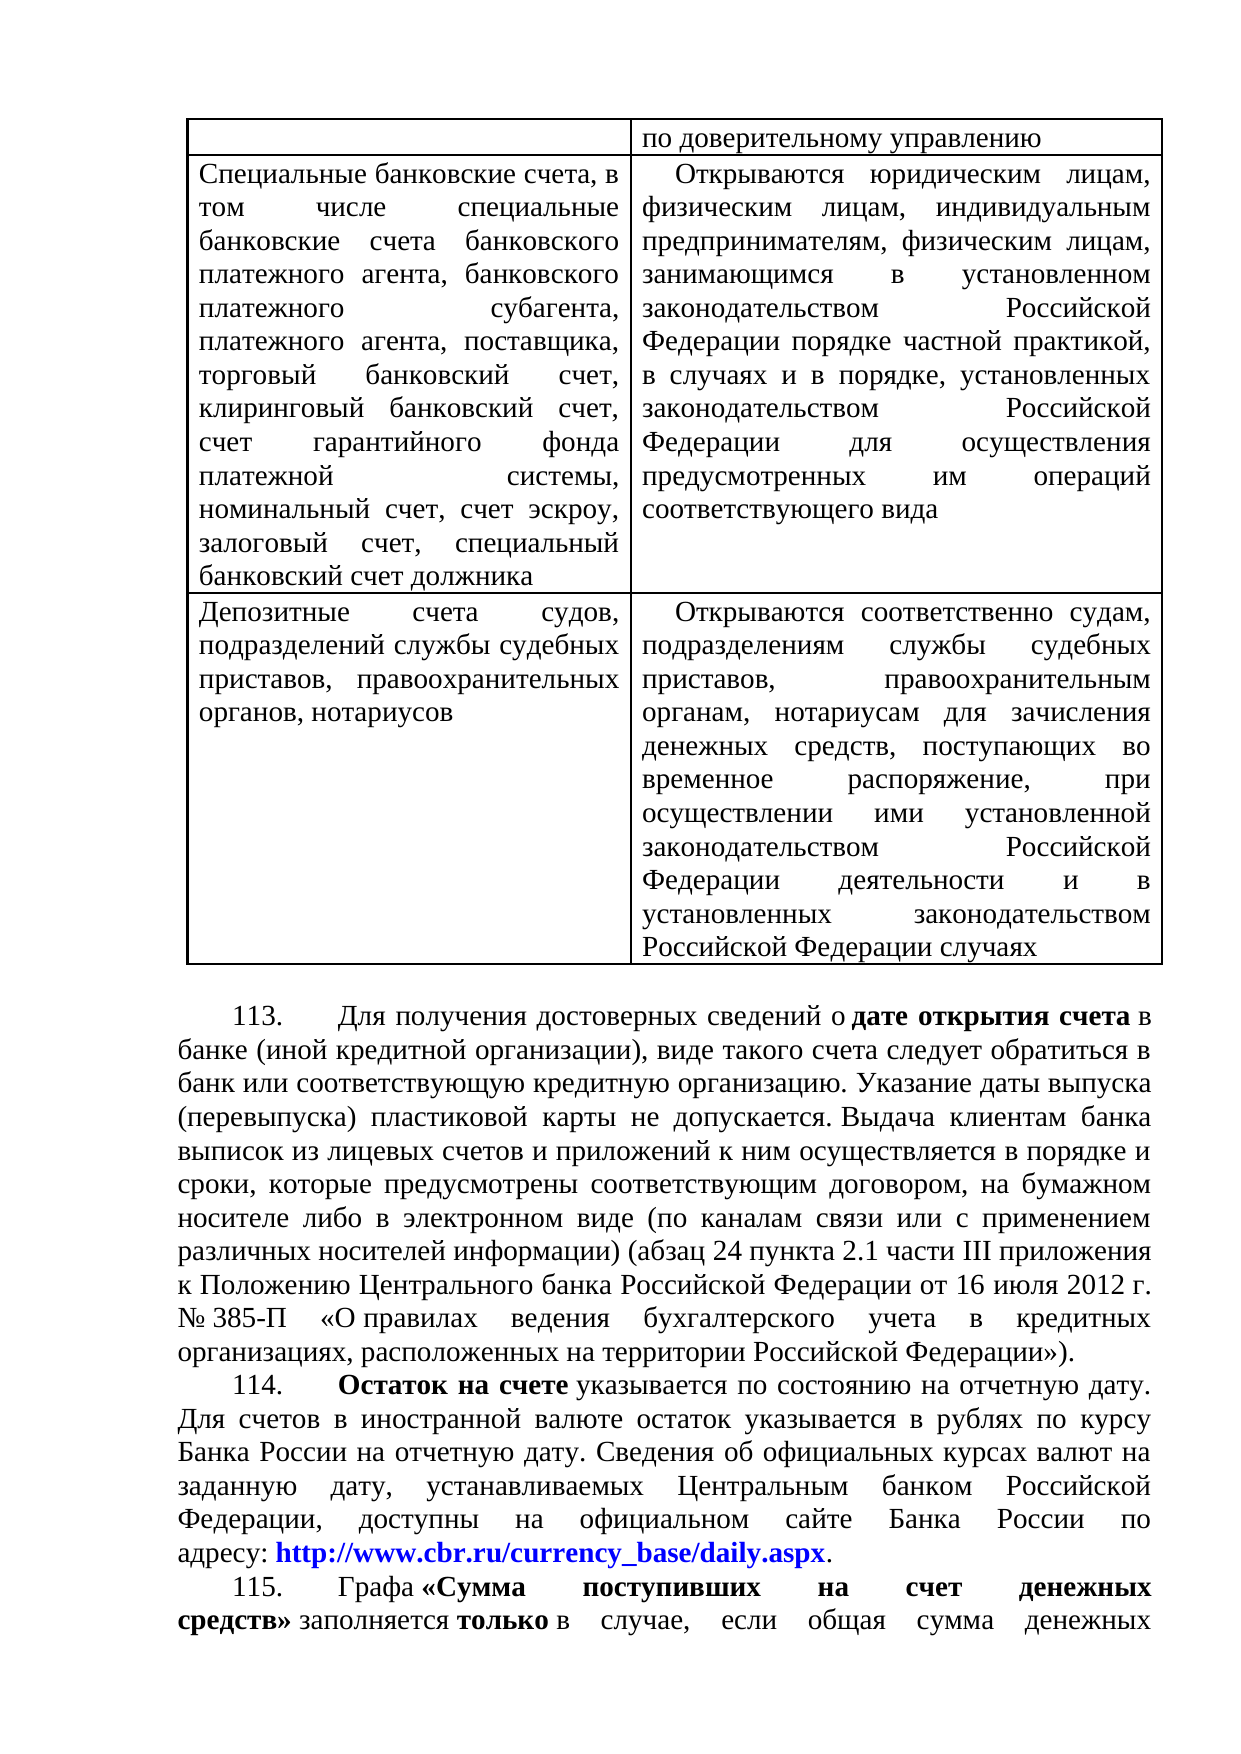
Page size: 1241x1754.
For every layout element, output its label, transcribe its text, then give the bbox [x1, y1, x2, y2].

text 113. Для получения достоверных сведений о дате открытия счета в банке (иной кредитной организации), виде такого счета следует обратиться в банк или соответствующую кредитную организацию. Указание даты выпуска (перевыпуска) пластиковой карты не допускается. Выдача клиентам банка выписок из лицевых счетов и приложений к ним осуществляется в порядке и сроки, которые предусмотрены соответствующим договором, на бумажном носителе либо в электронном виде (по каналам связи или с применением различных носителей информации) (абзац 24 пункта 2.1 части III приложения к Положению Центрального банка Российской Федерации от 16 июля 2012 г. № 385-П «О правилах ведения бухгалтерского учета в кредитных организациях, расположенных на территории Российской Федерации»). [177, 998, 1152, 1367]
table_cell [189, 120, 630, 154]
table_cell Открываются соответственно судам, подразделениям службы судебных приставов, правоохранительным органам, нотариусам для зачисления денежных средств, поступающих во временное распоряжение, при осуществлении ими установленной законодательством Российской Федерации деятельности и в установленных законодательством Российской Федерации случаях [632, 594, 1161, 963]
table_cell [632, 120, 1161, 154]
table_cell Открываются юридическим лицам, физическим лицам, индивидуальным предпринимателям, физическим лицам, занимающимся в установленном законодательством Российской Федерации порядке частной практикой, в случаях и в порядке, установленных законодательством Российской Федерации для осуществления предусмотренных им операций соответствующего вида [632, 156, 1161, 592]
table_cell Депозитные счета судов, подразделений службы судебных приставов, правоохранительных органов, нотариусов [189, 594, 630, 963]
table_cell Специальные банковские счета, в том числе специальные банковские счета банковского платежного агента, банковского платежного субагента, платежного агента, поставщика, торговый банковский счет, клиринговый банковский счет, счет гарантийного фонда платежной системы, номинальный счет, счет эскроу, залоговый счет, специальный банковский счет должника [189, 156, 630, 592]
text 114. Остаток на счете указывается по состоянию на отчетную дату. Для счетов в иностранной валюте остаток указывается в рублях по курсу Банка России на отчетную дату. Сведения об официальных курсах валют на заданную дату, устанавливаемых Центральным банком Российской Федерации, доступны на официальном сайте Банка России по адресу: http://www.cbr.ru/currency_base/daily.aspx. [177, 1367, 1152, 1569]
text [177, 1569, 1152, 1636]
